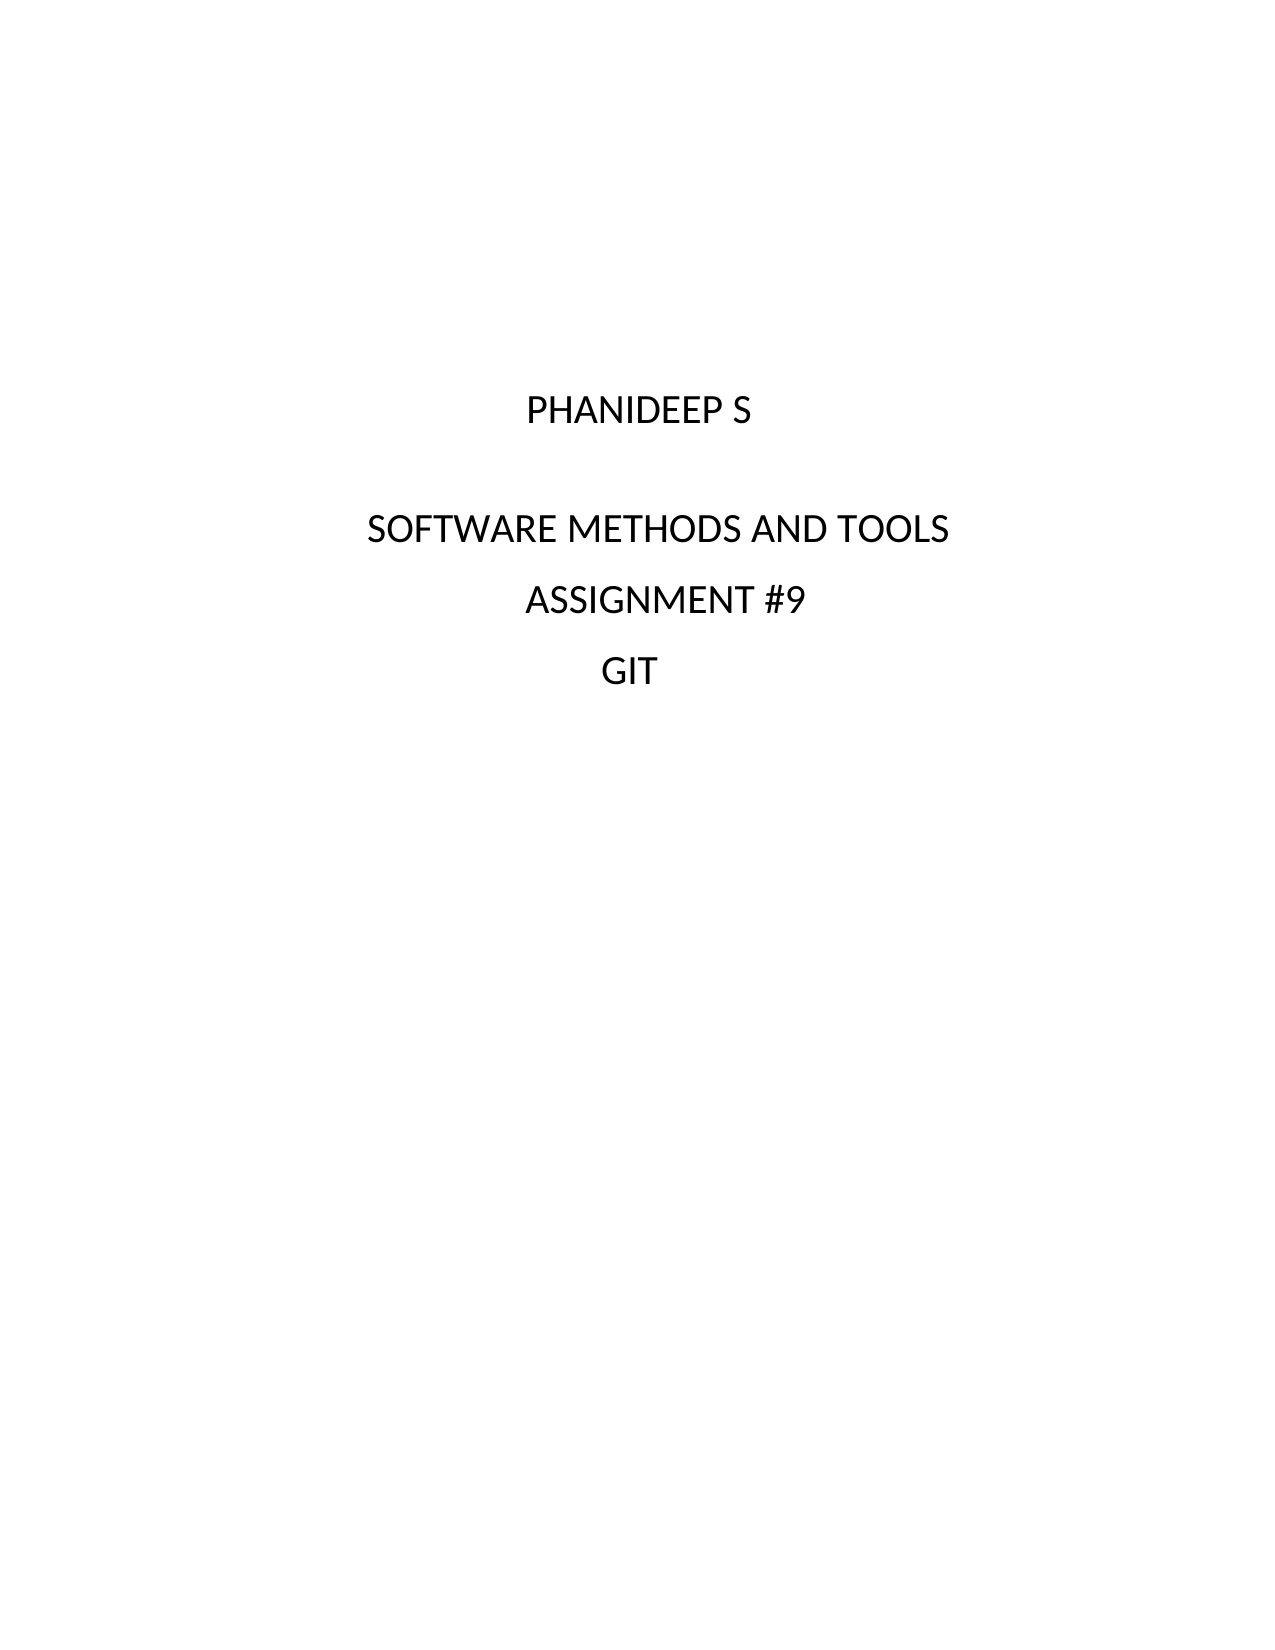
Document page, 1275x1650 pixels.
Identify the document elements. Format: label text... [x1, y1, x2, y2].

text PHANIDEEP S [497, 386, 781, 434]
text GIT [595, 644, 663, 695]
text SOFTWARE METHODS AND TOOLS ASSIGNMENT #9 [367, 502, 956, 624]
